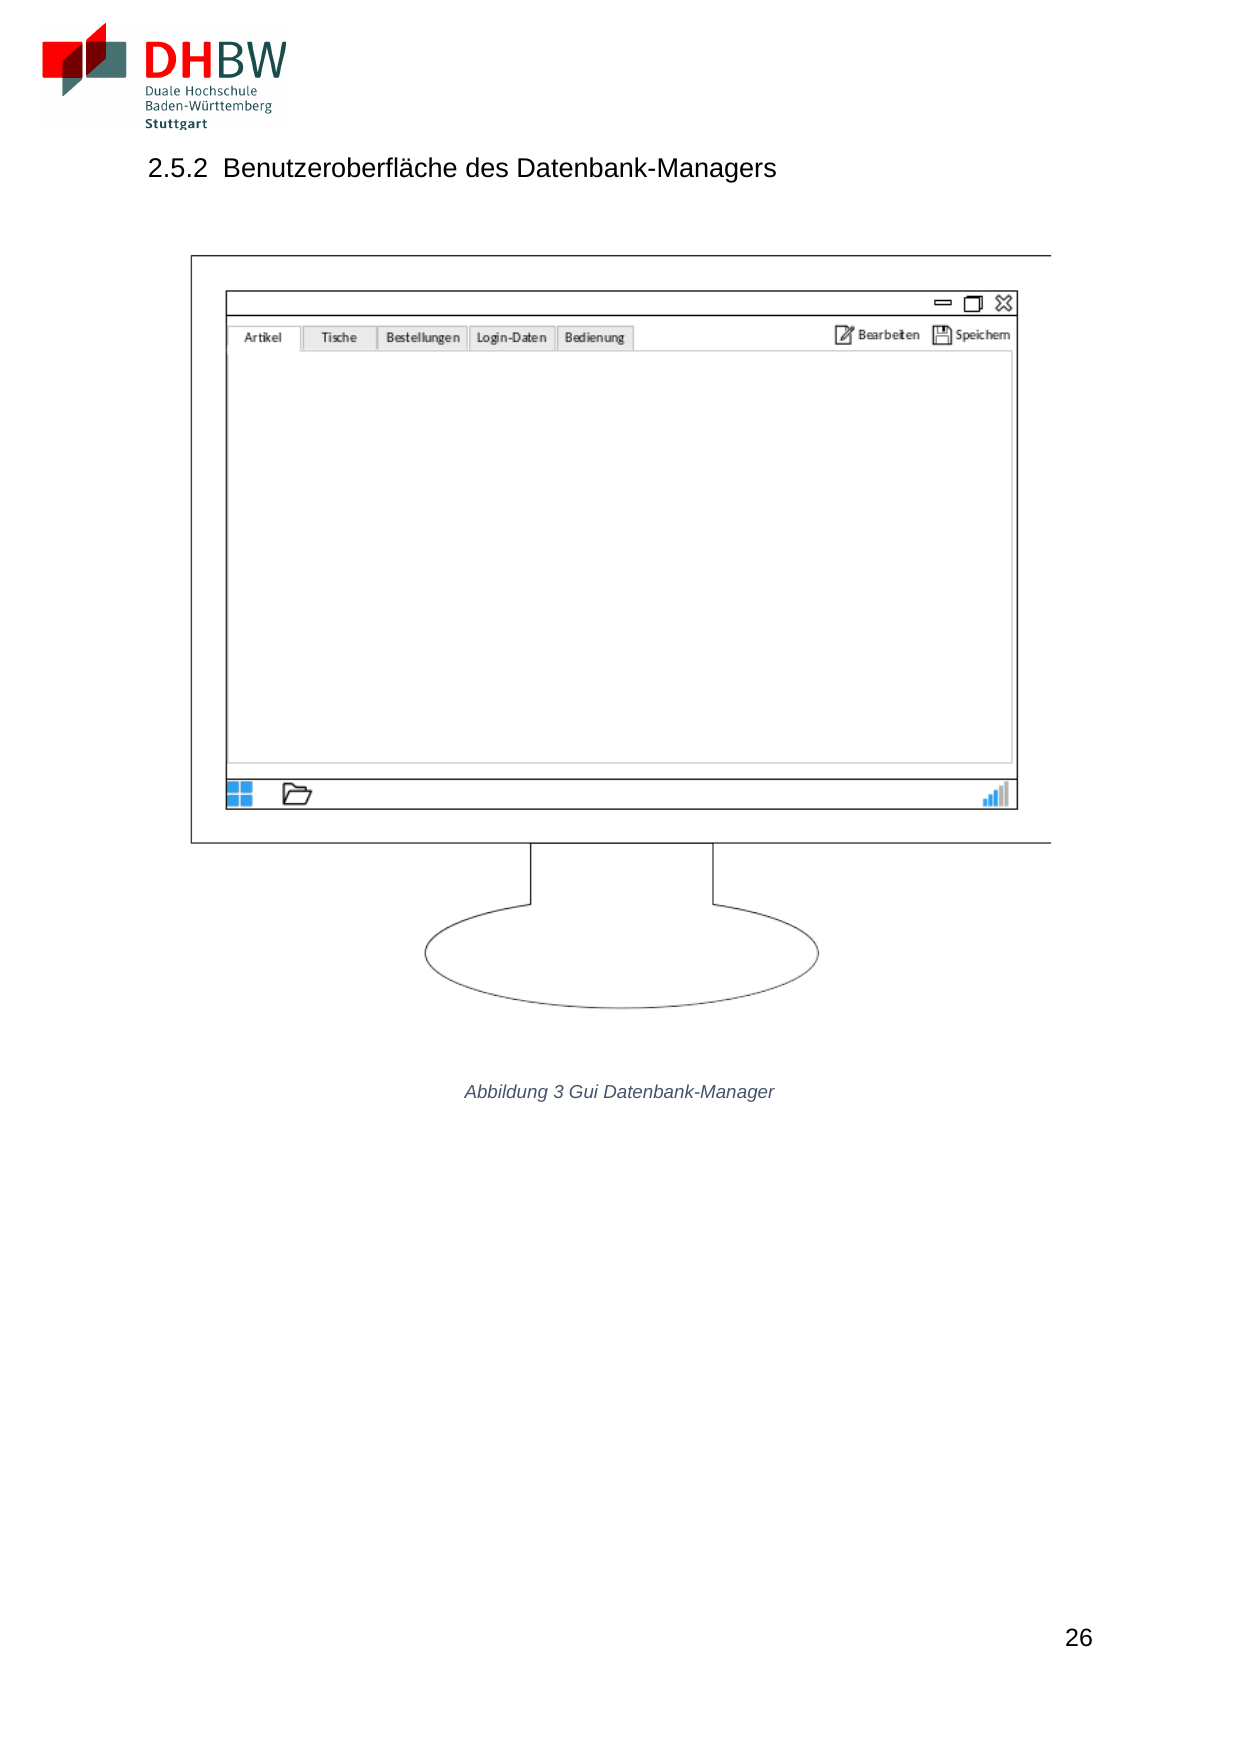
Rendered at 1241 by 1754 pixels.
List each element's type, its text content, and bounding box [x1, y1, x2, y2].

subtitle Benutzeroberfläche des Datenbank-Managers [148, 152, 1093, 183]
picture [39, 20, 286, 130]
